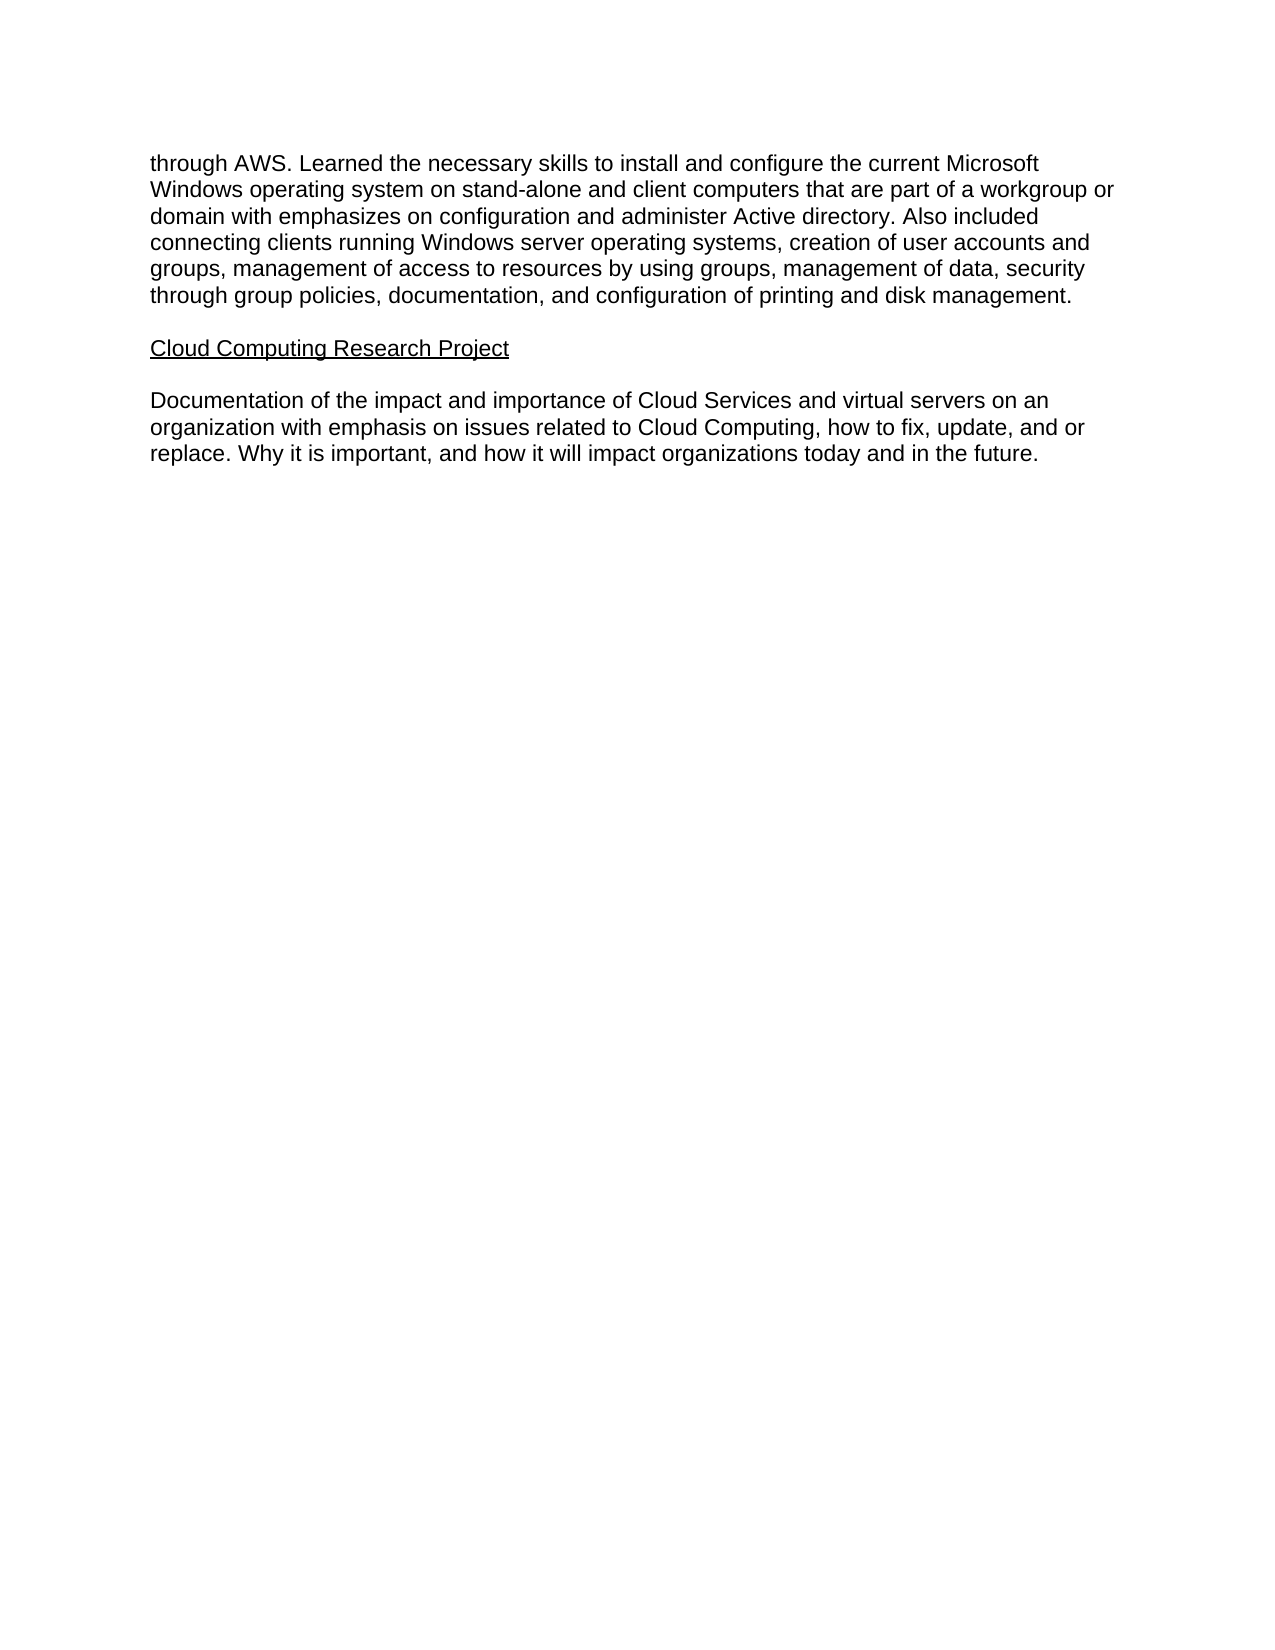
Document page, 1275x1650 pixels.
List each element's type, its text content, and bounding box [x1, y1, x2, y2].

text Documentation of the impact and importance of Cloud Services and virtual servers on an organization with emphasis on issues related to Cloud Computing, how to fix, update, and or replace. Why it is important, and how it will impact organizations today and in the future. [150, 387, 1125, 466]
text Cloud Computing Research Project [150, 334, 1125, 361]
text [150, 150, 1125, 308]
